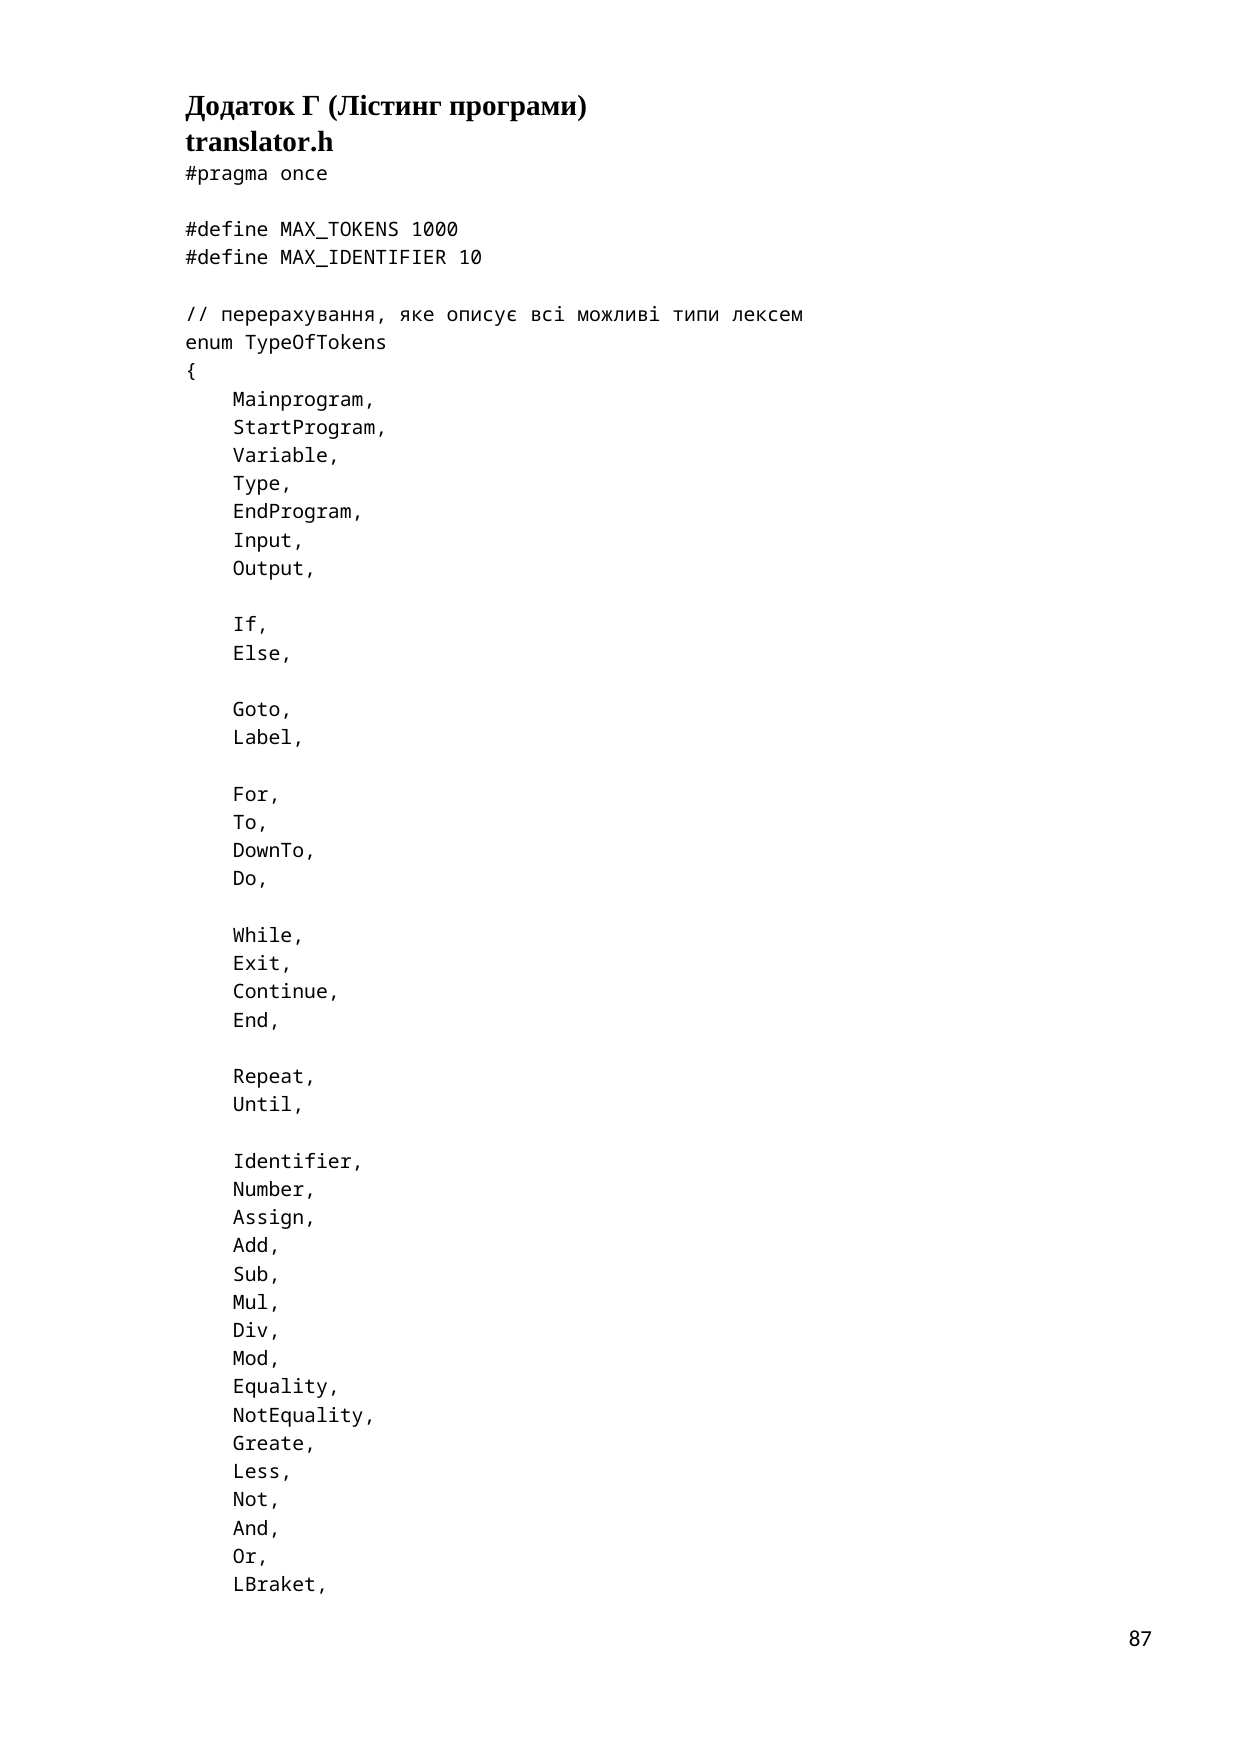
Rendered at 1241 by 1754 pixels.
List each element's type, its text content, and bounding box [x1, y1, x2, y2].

text DownTo, [148, 836, 1152, 863]
text Sub, [148, 1260, 1152, 1287]
text #define MAX_IDENTIFIER 10 [148, 244, 1152, 271]
text Mul, [148, 1288, 1152, 1315]
text Exit, [148, 949, 1152, 976]
text Else, [148, 639, 1152, 666]
text NotEquality, [148, 1401, 1152, 1428]
text If, [148, 611, 1152, 638]
text Mod, [148, 1344, 1152, 1372]
text #pragma once [148, 159, 1152, 186]
text While, [148, 921, 1152, 948]
text Or, [148, 1542, 1152, 1569]
text Until, [148, 1091, 1152, 1117]
text LBraket, [148, 1570, 1152, 1597]
text End, [148, 1006, 1152, 1033]
text Greate, [148, 1429, 1152, 1456]
text Number, [148, 1175, 1152, 1202]
text StartProgram, [148, 413, 1152, 440]
text Identifier, [148, 1147, 1152, 1174]
text Repeat, [148, 1062, 1152, 1089]
text Do, [148, 865, 1152, 892]
text To, [148, 808, 1152, 835]
text Continue, [148, 978, 1152, 1004]
text Add, [148, 1232, 1152, 1259]
text Div, [148, 1316, 1152, 1343]
text Goto, [148, 695, 1152, 722]
text Mainprogram, [148, 385, 1152, 412]
text { [148, 357, 1152, 383]
text // перерахування, яке описує всі можливі типи лексем [148, 300, 1152, 327]
text EndProgram, [148, 498, 1152, 525]
text Assign, [148, 1203, 1152, 1230]
text Додаток Г (Лістинг програми) [148, 88, 1152, 122]
text Output, [148, 554, 1152, 581]
text Type, [148, 469, 1152, 496]
text Input, [148, 526, 1152, 553]
text Not, [148, 1486, 1152, 1513]
text Label, [148, 723, 1152, 751]
text And, [148, 1514, 1152, 1541]
text Less, [148, 1457, 1152, 1484]
text enum TypeOfTokens [148, 328, 1152, 355]
text Equality, [148, 1373, 1152, 1400]
text #define MAX_TOKENS 1000 [148, 215, 1152, 242]
text For, [148, 780, 1152, 807]
text Variable, [148, 441, 1152, 468]
text translator.h [148, 124, 1152, 157]
